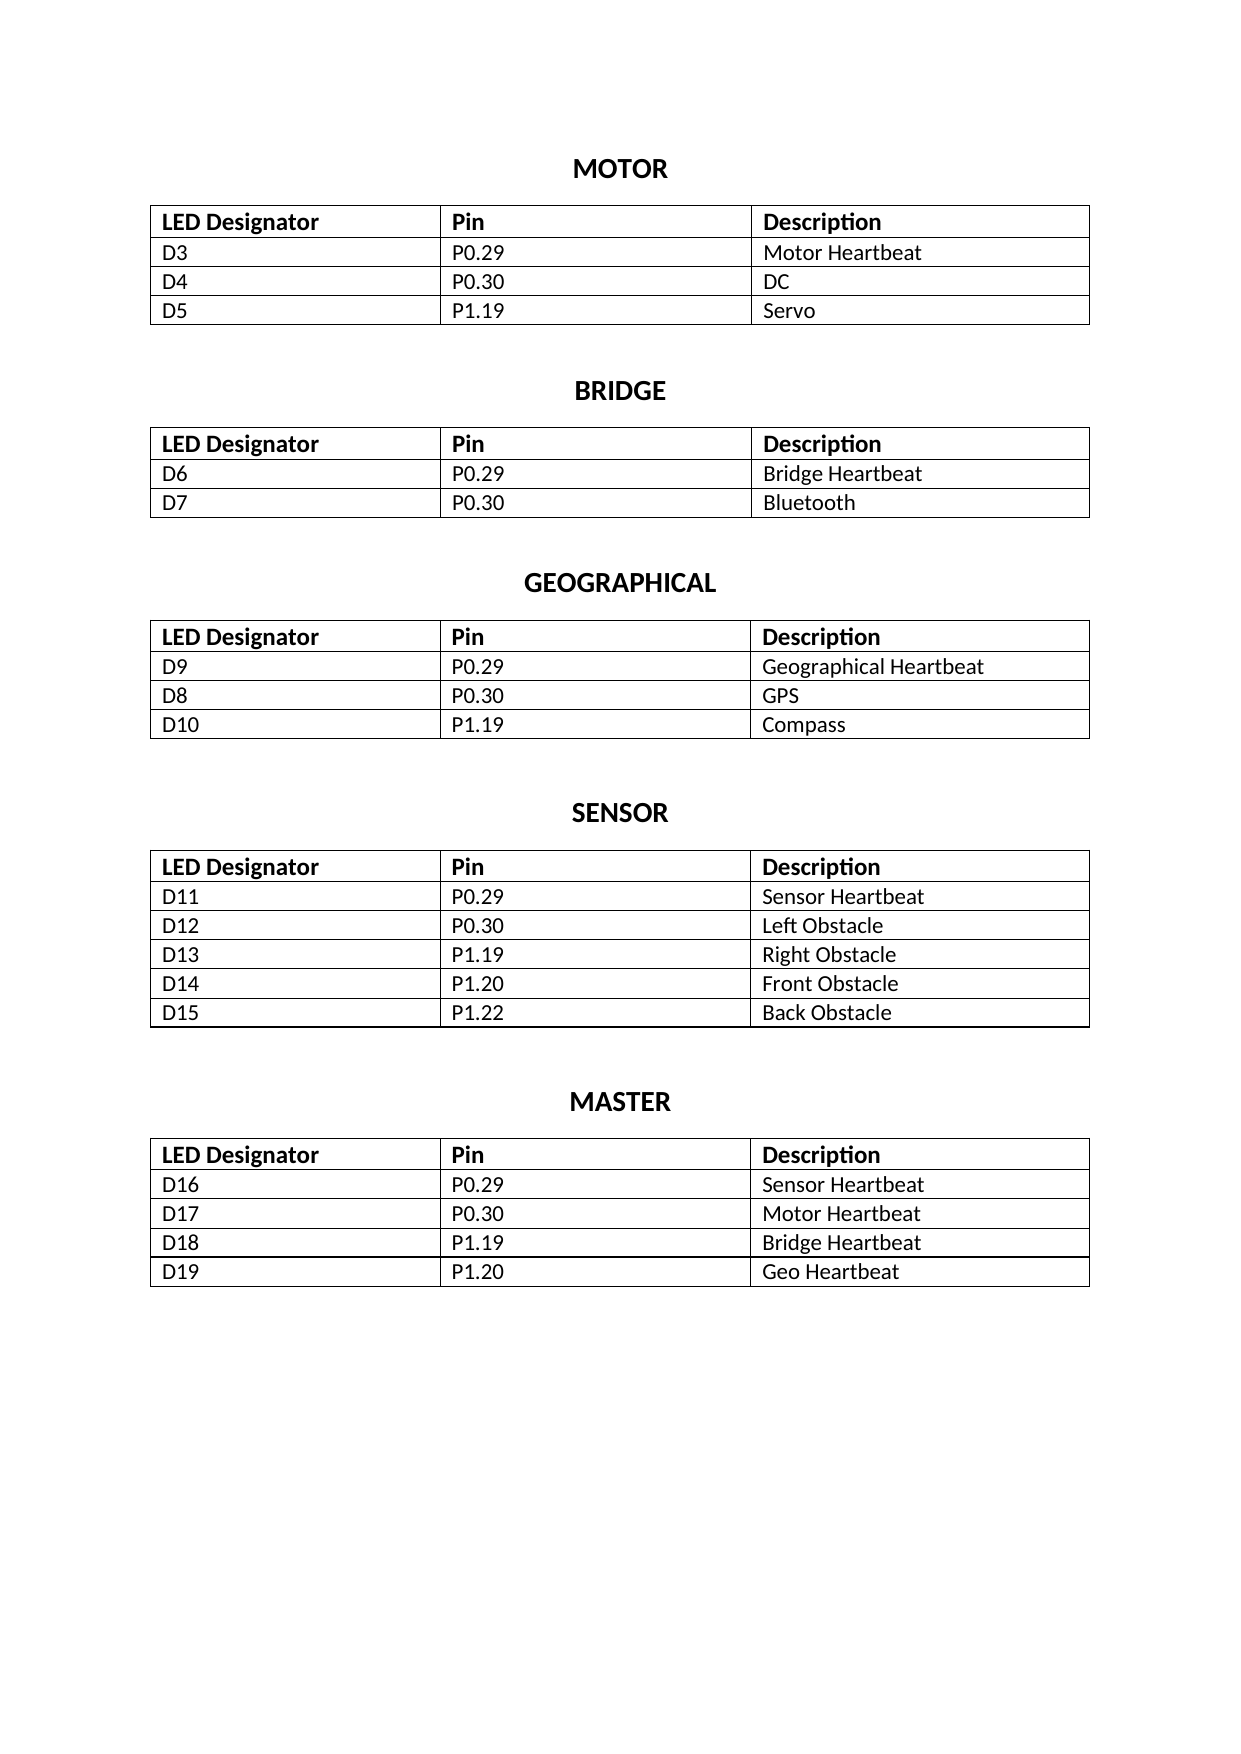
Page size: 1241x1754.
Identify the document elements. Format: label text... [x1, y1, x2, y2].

table_cell P1.20 [441, 969, 750, 997]
table_header Description [751, 851, 1089, 881]
table_cell Bridge Heartbeat [752, 460, 1089, 487]
table_header LED Designator [151, 428, 440, 458]
table_cell Motor Heartbeat [751, 1199, 1089, 1227]
text MOTOR [150, 150, 1090, 186]
table_cell GPS [751, 681, 1089, 709]
table_cell Sensor Heartbeat [751, 1170, 1089, 1198]
table_header LED Designator [151, 851, 440, 881]
table_cell DC [752, 267, 1089, 295]
table_cell Front Obstacle [751, 969, 1089, 997]
table_header Pin [441, 621, 750, 651]
table_header Description [751, 621, 1089, 651]
table_cell D9 [151, 652, 440, 680]
table_cell P1.19 [441, 940, 750, 968]
table_cell P1.19 [441, 296, 751, 324]
table_cell P0.30 [441, 1199, 750, 1227]
table_cell P0.29 [441, 882, 750, 910]
table_cell Back Obstacle [751, 999, 1089, 1026]
table_cell P0.29 [441, 238, 751, 266]
table_cell Right Obstacle [751, 940, 1089, 968]
table_cell Servo [752, 296, 1089, 324]
table_cell D14 [151, 969, 440, 997]
table_header LED Designator [151, 1139, 440, 1169]
table_cell D16 [151, 1170, 440, 1198]
table_cell P0.30 [441, 489, 751, 517]
table_cell P0.29 [441, 652, 750, 680]
table_cell P1.19 [441, 1229, 750, 1256]
text GEOGRAPHICAL [150, 564, 1090, 600]
table_cell Bluetooth [752, 489, 1089, 517]
table_cell P0.30 [441, 267, 751, 295]
table_cell P1.22 [441, 999, 750, 1026]
table_cell D15 [151, 999, 440, 1026]
table_cell P1.19 [441, 710, 750, 738]
table_header LED Designator [151, 621, 440, 651]
table_header Description [752, 206, 1089, 237]
table_cell D10 [151, 710, 440, 738]
table_header Pin [441, 206, 751, 237]
table_cell D13 [151, 940, 440, 968]
table_cell P0.29 [441, 460, 751, 487]
table_cell Compass [751, 710, 1089, 738]
text MASTER [150, 1083, 1090, 1118]
table_cell D3 [151, 238, 440, 266]
table_header Description [752, 428, 1089, 458]
table_cell P0.30 [441, 681, 750, 709]
table_cell D7 [151, 489, 440, 517]
text SENSOR [150, 794, 1090, 830]
table_cell Geographical Heartbeat [751, 652, 1089, 680]
table_cell D19 [151, 1258, 440, 1286]
table_cell Motor Heartbeat [752, 238, 1089, 266]
table_cell Bridge Heartbeat [751, 1229, 1089, 1256]
table_header LED Designator [151, 206, 440, 237]
table_cell Geo Heartbeat [751, 1258, 1089, 1286]
table_cell D8 [151, 681, 440, 709]
table_cell P0.29 [441, 1170, 750, 1198]
table_cell P0.30 [441, 911, 750, 939]
table_cell D5 [151, 296, 440, 324]
table_header Pin [441, 851, 750, 881]
table_cell D4 [151, 267, 440, 295]
table_cell Left Obstacle [751, 911, 1089, 939]
table_cell D12 [151, 911, 440, 939]
table_cell D17 [151, 1199, 440, 1227]
table_header Description [751, 1139, 1089, 1169]
table_header Pin [441, 1139, 750, 1169]
table_header Pin [441, 428, 751, 458]
table_cell P1.20 [441, 1258, 750, 1286]
table_cell D6 [151, 460, 440, 487]
text BRIDGE [150, 372, 1090, 407]
table_cell D18 [151, 1229, 440, 1256]
table_cell Sensor Heartbeat [751, 882, 1089, 910]
table_cell D11 [151, 882, 440, 910]
